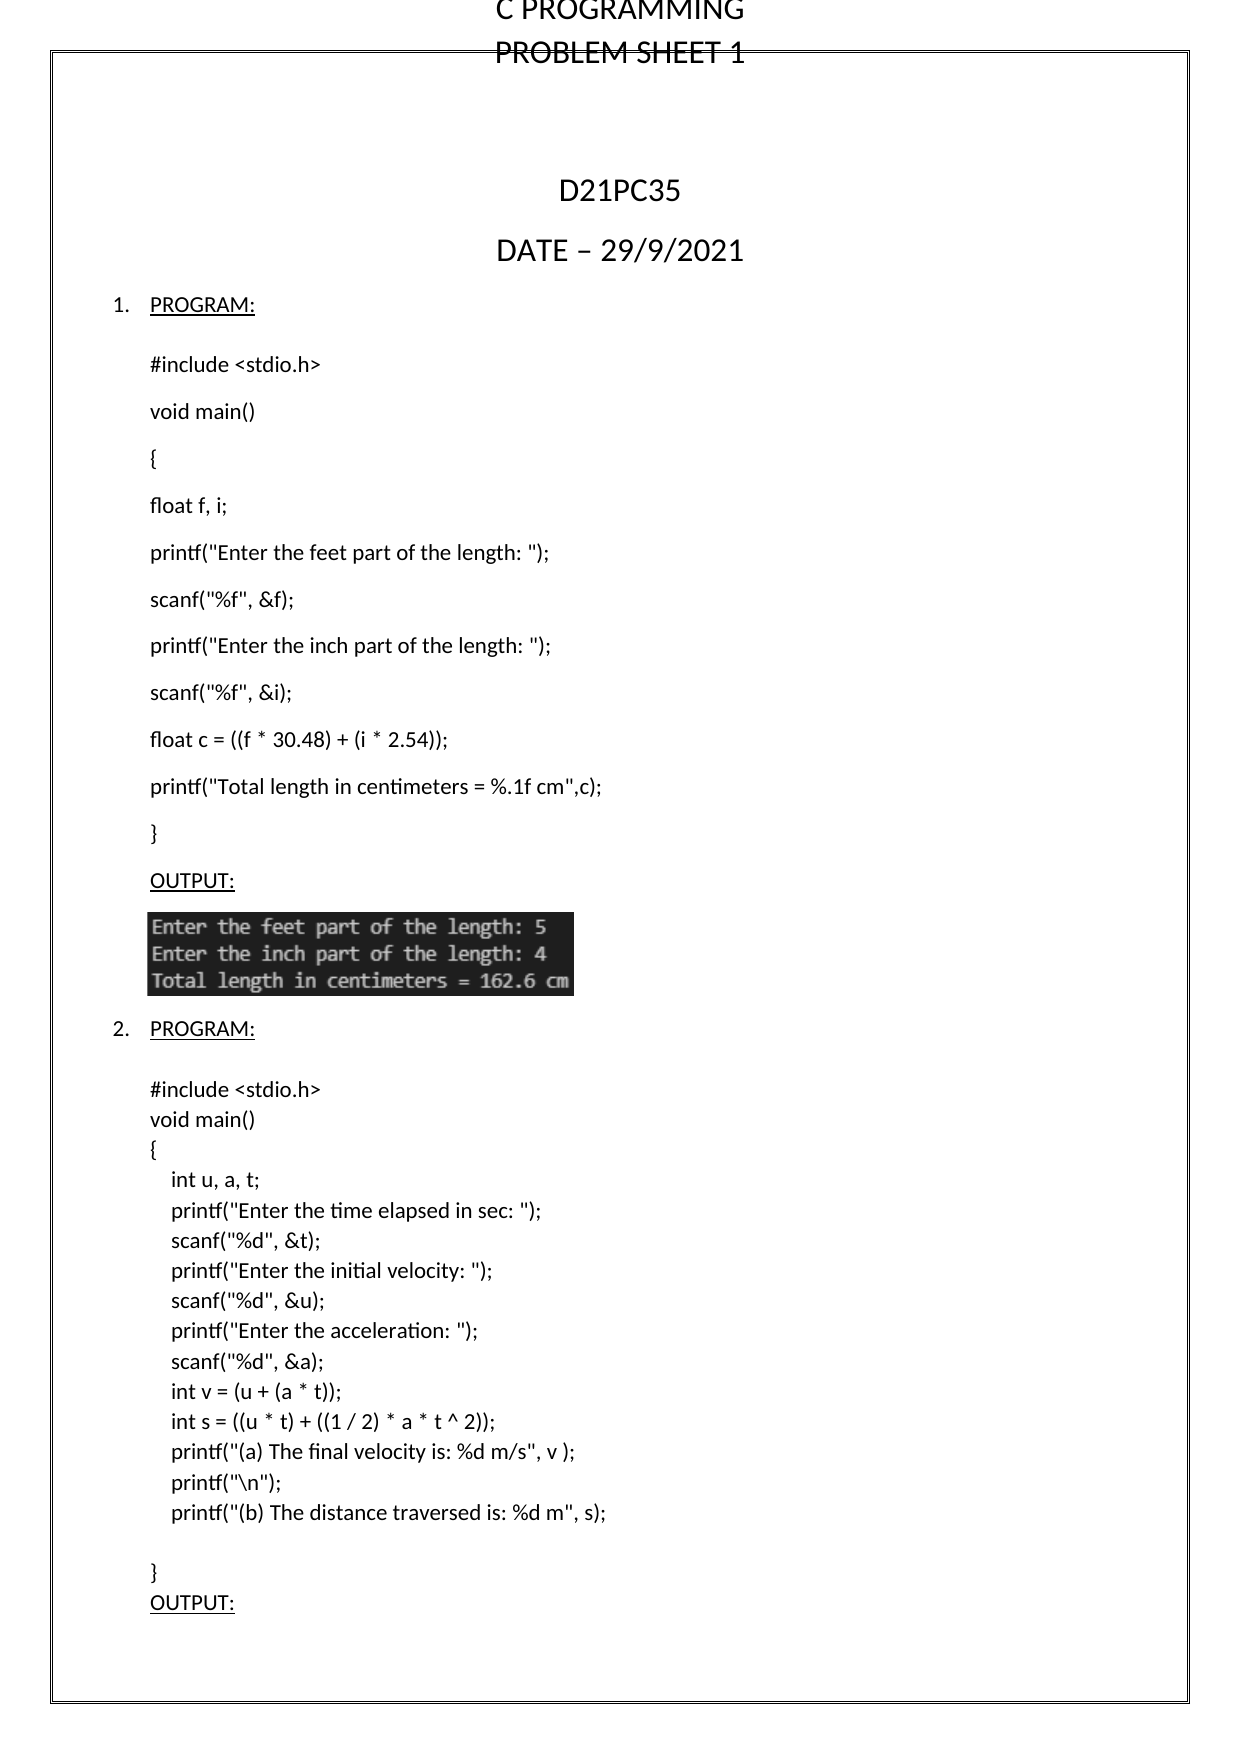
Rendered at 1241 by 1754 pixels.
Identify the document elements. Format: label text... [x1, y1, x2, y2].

picture [147, 912, 574, 996]
list { [150, 1135, 1165, 1163]
text scanf("%f", &i); [150, 678, 1165, 707]
text scanf("%f", &f); [150, 585, 1165, 613]
text printf("Enter the feet part of the length: "); [150, 538, 1165, 566]
text D21PC35 [75, 169, 1165, 209]
text printf("Total length in centimeters = %.1f cm",c); [150, 772, 1165, 800]
text DATE – 29/9/2021 [75, 229, 1165, 270]
text { [150, 444, 1165, 472]
list printf("(b) The distance traversed is: %d m", s); [150, 1498, 1165, 1526]
text printf("Enter the inch part of the length: "); [150, 632, 1165, 660]
list printf("(a) The final velocity is: %d m/s", v ); [150, 1437, 1165, 1466]
list printf("Enter the acceleration: "); [150, 1317, 1165, 1345]
list void main() [150, 1105, 1165, 1133]
list scanf("%d", &t); [150, 1226, 1165, 1254]
list printf("Enter the time elapsed in sec: "); [150, 1196, 1165, 1224]
list scanf("%d", &a); [150, 1347, 1165, 1375]
text float c = ((f * 30.48) + (i * 2.54)); [150, 725, 1165, 753]
list scanf("%d", &u); [150, 1286, 1165, 1314]
list PROGRAM: [112, 290, 1165, 318]
list printf("Enter the initial velocity: "); [150, 1256, 1165, 1284]
list int u, a, t; [150, 1166, 1165, 1194]
list OUTPUT: [150, 1588, 1165, 1617]
list printf("\n"); [150, 1468, 1165, 1496]
text OUTPUT: [150, 866, 1165, 894]
list #include <stdio.h> [150, 350, 1165, 378]
text void main() [150, 397, 1165, 425]
text float f, i; [150, 491, 1165, 519]
list } [150, 1558, 1165, 1586]
list PROGRAM: [112, 1014, 1165, 1043]
list #include <stdio.h> [150, 1075, 1165, 1103]
text } [150, 819, 1165, 847]
list int s = ((u * t) + ((1 / 2) * a * t ^ 2)); [150, 1407, 1165, 1435]
list int v = (u + (a * t)); [150, 1377, 1165, 1405]
